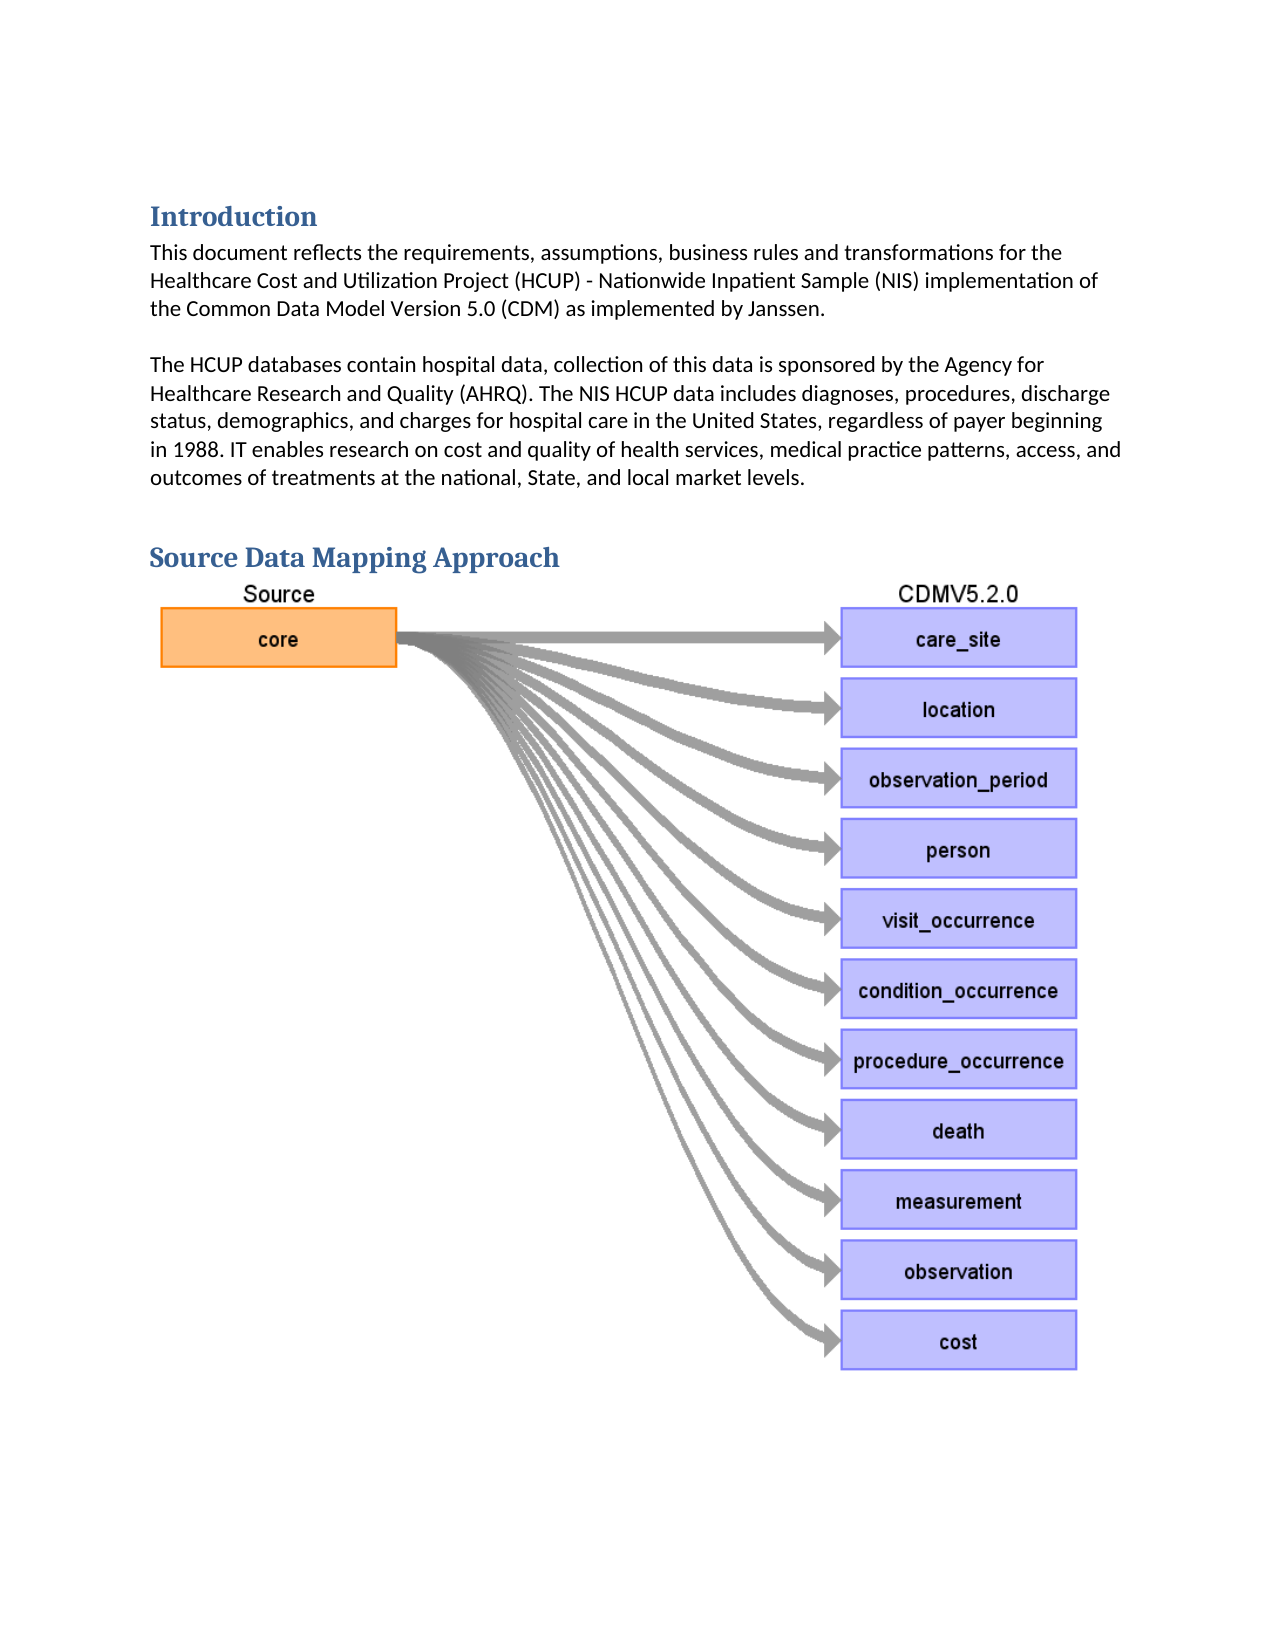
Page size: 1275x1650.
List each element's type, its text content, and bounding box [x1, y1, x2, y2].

subtitle Introduction [150, 200, 1125, 233]
text The HCUP databases contain hospital data, collection of this data is sponsored by the Agency for Healthcare Research and Quality (AHRQ). The NIS HCUP data includes diagnoses, procedures, discharge status, demographics, and charges for hospital care in the United States, regardless of payer beginning in 1988. IT enables research on cost and quality of health services, medical practice patterns, access, and outcomes of treatments at the national, State, and local market levels. [150, 351, 1125, 491]
subtitle Source Data Mapping Approach [150, 541, 1125, 574]
text This document reflects the requirements, assumptions, business rules and transformations for the Healthcare Cost and Utilization Project (HCUP) - Nationwide Inpatient Sample (NIS) implementation of the Common Data Model Version 5.0 (CDM) as implemented by Janssen. [150, 238, 1125, 323]
picture [150, 579, 1088, 1381]
